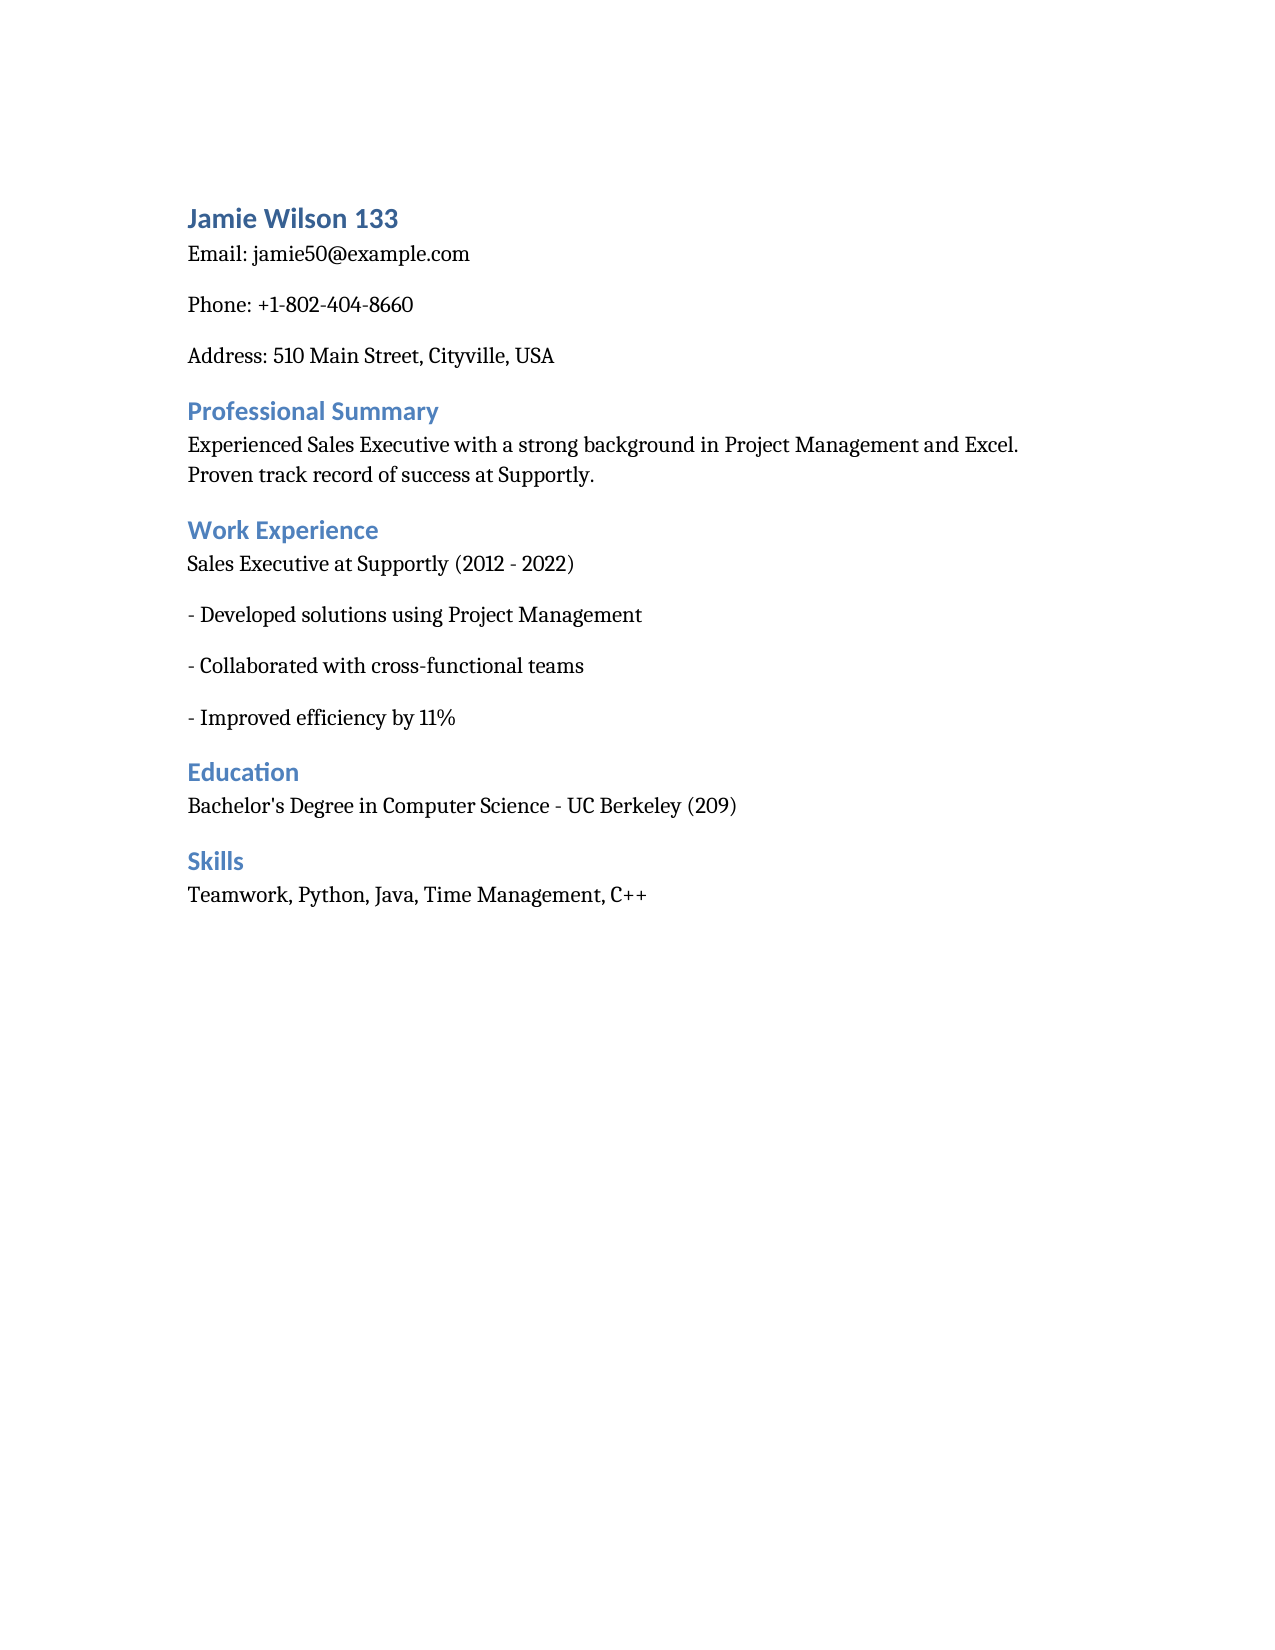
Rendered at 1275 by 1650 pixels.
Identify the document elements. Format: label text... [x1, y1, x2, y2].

text Bachelor's Degree in Computer Science - UC Berkeley (209) [187, 793, 1087, 819]
text - Improved efficiency by 11% [187, 704, 1087, 731]
text Teamwork, Python, Java, Time Management, C++ [187, 882, 1087, 908]
subtitle Skills [187, 844, 1087, 877]
text - Developed solutions using Project Management [187, 602, 1087, 628]
text - Collaborated with cross-functional teams [187, 653, 1087, 679]
text Experienced Sales Executive with a strong background in Project Management and Excel. Proven track record of success at Supportly. [187, 432, 1087, 488]
subtitle Professional Summary [187, 394, 1087, 427]
subtitle Education [187, 755, 1087, 788]
subtitle Work Experience [187, 513, 1087, 546]
text Email: jamie50@example.com [187, 241, 1087, 267]
text Sales Executive at Supportly (2012 - 2022) [187, 551, 1087, 577]
text Address: 510 Main Street, Cityville, USA [187, 343, 1087, 369]
text Phone: +1-802-404-8660 [187, 292, 1087, 318]
subtitle Jamie Wilson 133 [187, 200, 1087, 236]
